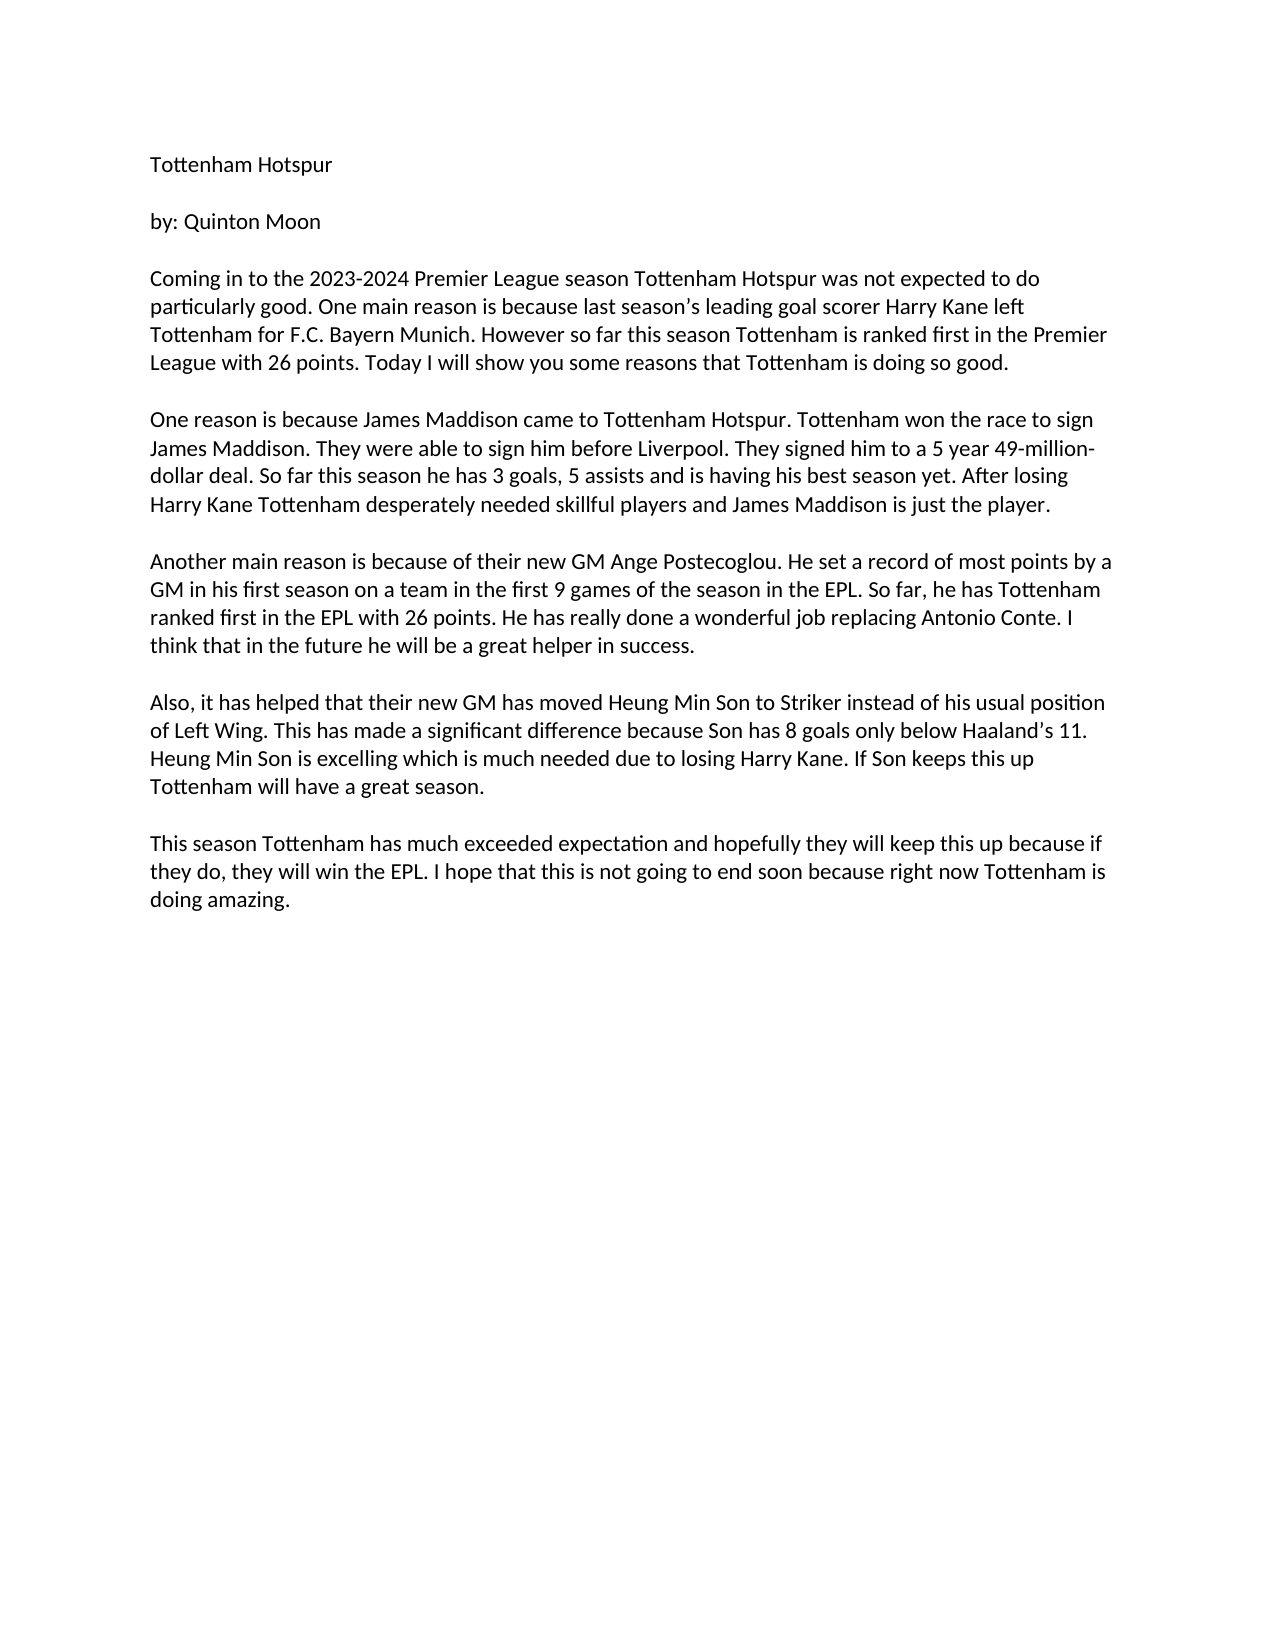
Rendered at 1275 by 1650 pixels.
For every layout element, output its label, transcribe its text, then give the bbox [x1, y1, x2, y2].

text Also, it has helped that their new GM has moved Heung Min Son to Striker instead of his usual position of Left Wing. This has made a significant difference because Son has 8 goals only below Haaland’s 11. Heung Min Son is excelling which is much needed due to losing Harry Kane. If Son keeps this up Tottenham will have a great season. [150, 688, 1125, 800]
text Coming in to the 2023-2024 Premier League season Tottenham Hotspur was not expected to do particularly good. One main reason is because last season’s leading goal scorer Harry Kane left Tottenham for F.C. Bayern Munich. However so far this season Tottenham is ranked first in the Premier League with 26 points. Today I will show you some reasons that Tottenham is doing so good. [150, 264, 1125, 376]
text Tottenham Hotspur [150, 150, 1125, 178]
text This season Tottenham has much exceeded expectation and hopefully they will keep this up because if they do, they will win the EPL. I hope that this is not going to end soon because right now Tottenham is doing amazing. [150, 829, 1125, 913]
text One reason is because James Maddison came to Tottenham Hotspur. Tottenham won the race to sign James Maddison. They were able to sign him before Liverpool. They signed him to a 5 year 49-million-dollar deal. So far this season he has 3 goals, 5 assists and is having his best season yet. After losing Harry Kane Tottenham desperately needed skillful players and James Maddison is just the player. [150, 406, 1125, 518]
text Another main reason is because of their new GM Ange Postecoglou. He set a record of most points by a GM in his first season on a team in the first 9 games of the season in the EPL. So far, he has Tottenham ranked first in the EPL with 26 points. He has really done a wonderful job replacing Antonio Conte. I think that in the future he will be a great helper in success. [150, 547, 1125, 659]
text by: Quinton Moon [150, 207, 1125, 235]
